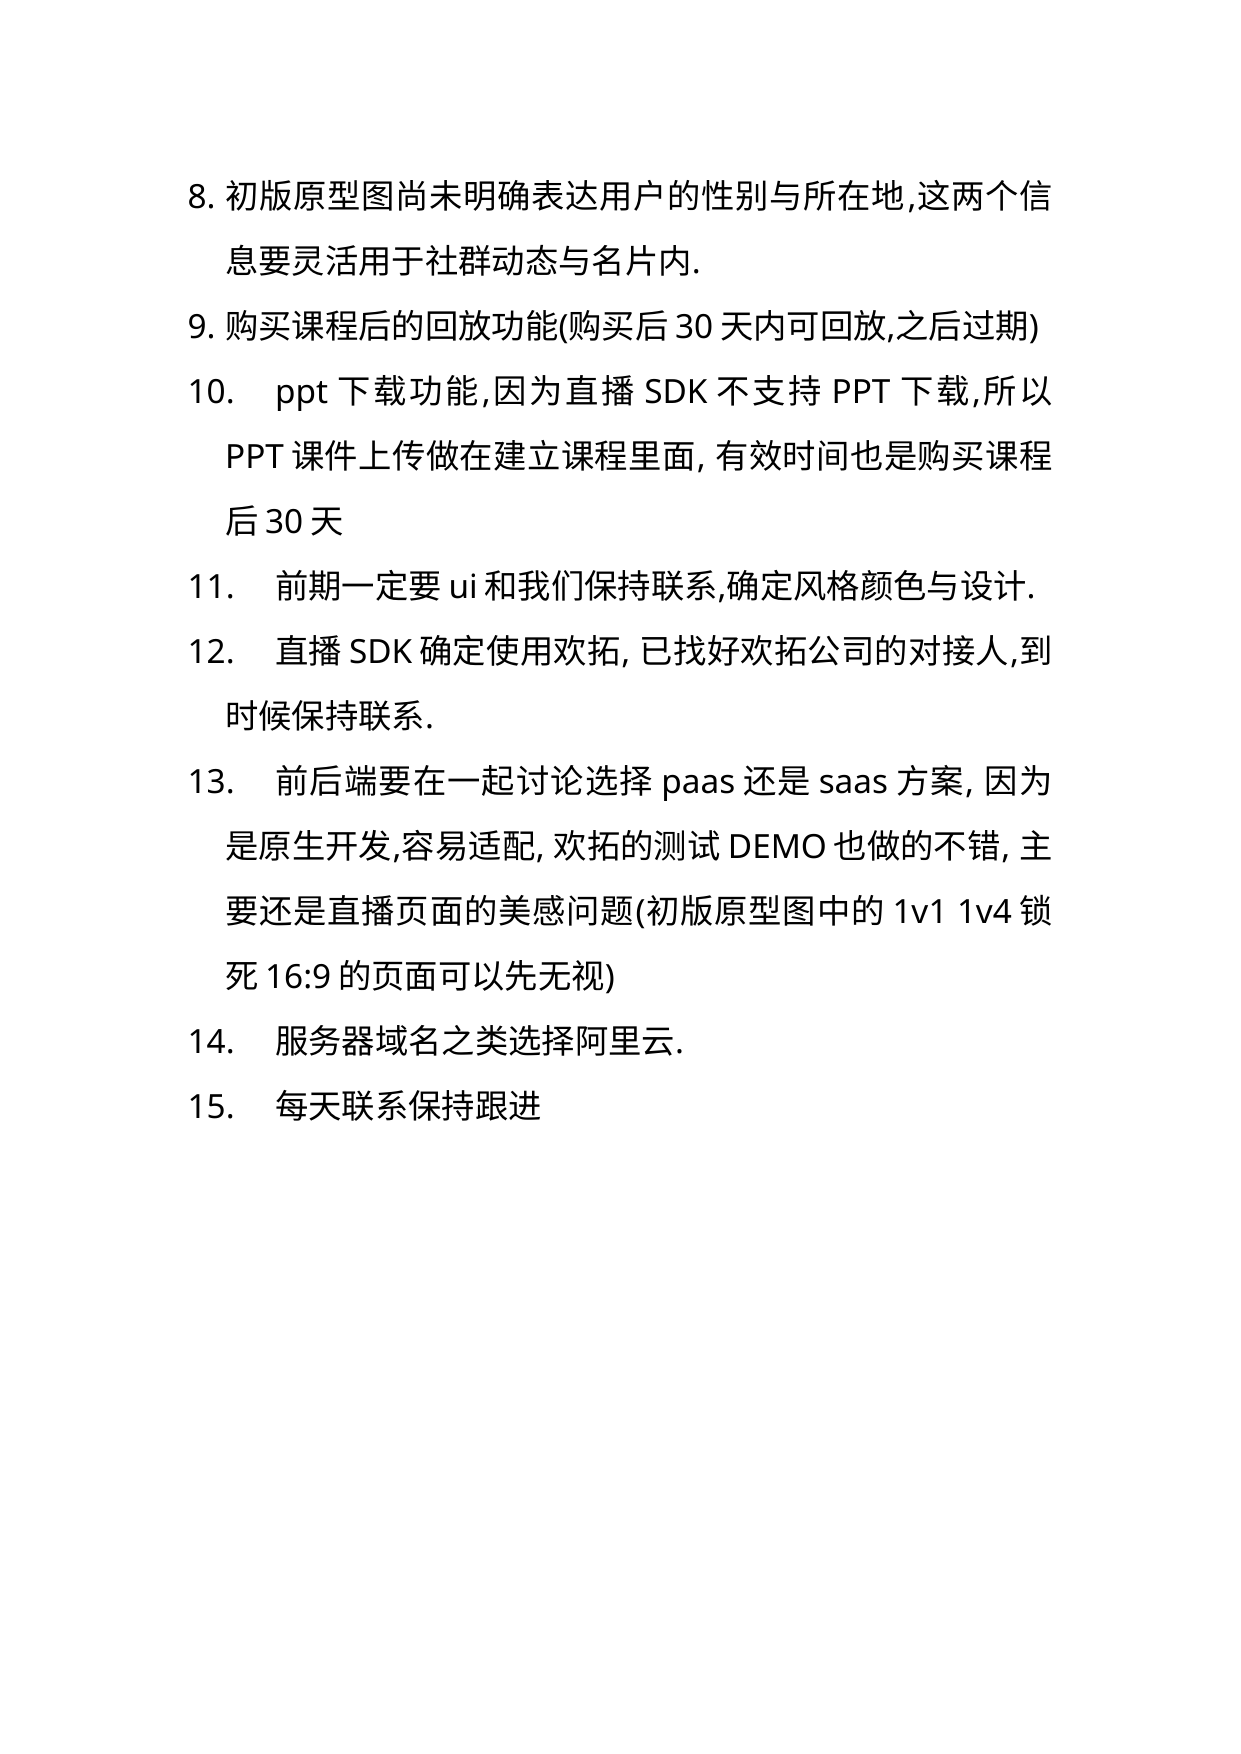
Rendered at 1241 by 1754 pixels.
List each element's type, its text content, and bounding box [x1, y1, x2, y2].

list 初版原型图尚未明确表达用户的性别与所在地,这两个信息要灵活用于社群动态与名片内. [187, 162, 1053, 292]
list 前后端要在一起讨论选择paas还是saas方案, 因为是原生开发,容易适配, 欢拓的测试DEMO也做的不错, 主要还是直播页面的美感问题(初版原型图中的1v1 1v4锁死16:9的页面可以先无视) [187, 747, 1053, 1007]
list 购买课程后的回放功能(购买后30天内可回放,之后过期) [187, 292, 1053, 357]
list 每天联系保持跟进 [187, 1072, 1053, 1137]
list 服务器域名之类选择阿里云. [187, 1007, 1053, 1072]
list 前期一定要ui和我们保持联系,确定风格颜色与设计. [187, 552, 1053, 617]
list 直播SDK确定使用欢拓, 已找好欢拓公司的对接人,到时候保持联系. [187, 617, 1053, 747]
list ppt下载功能,因为直播SDK不支持PPT下载,所以PPT课件上传做在建立课程里面, 有效时间也是购买课程后30天 [187, 357, 1053, 552]
